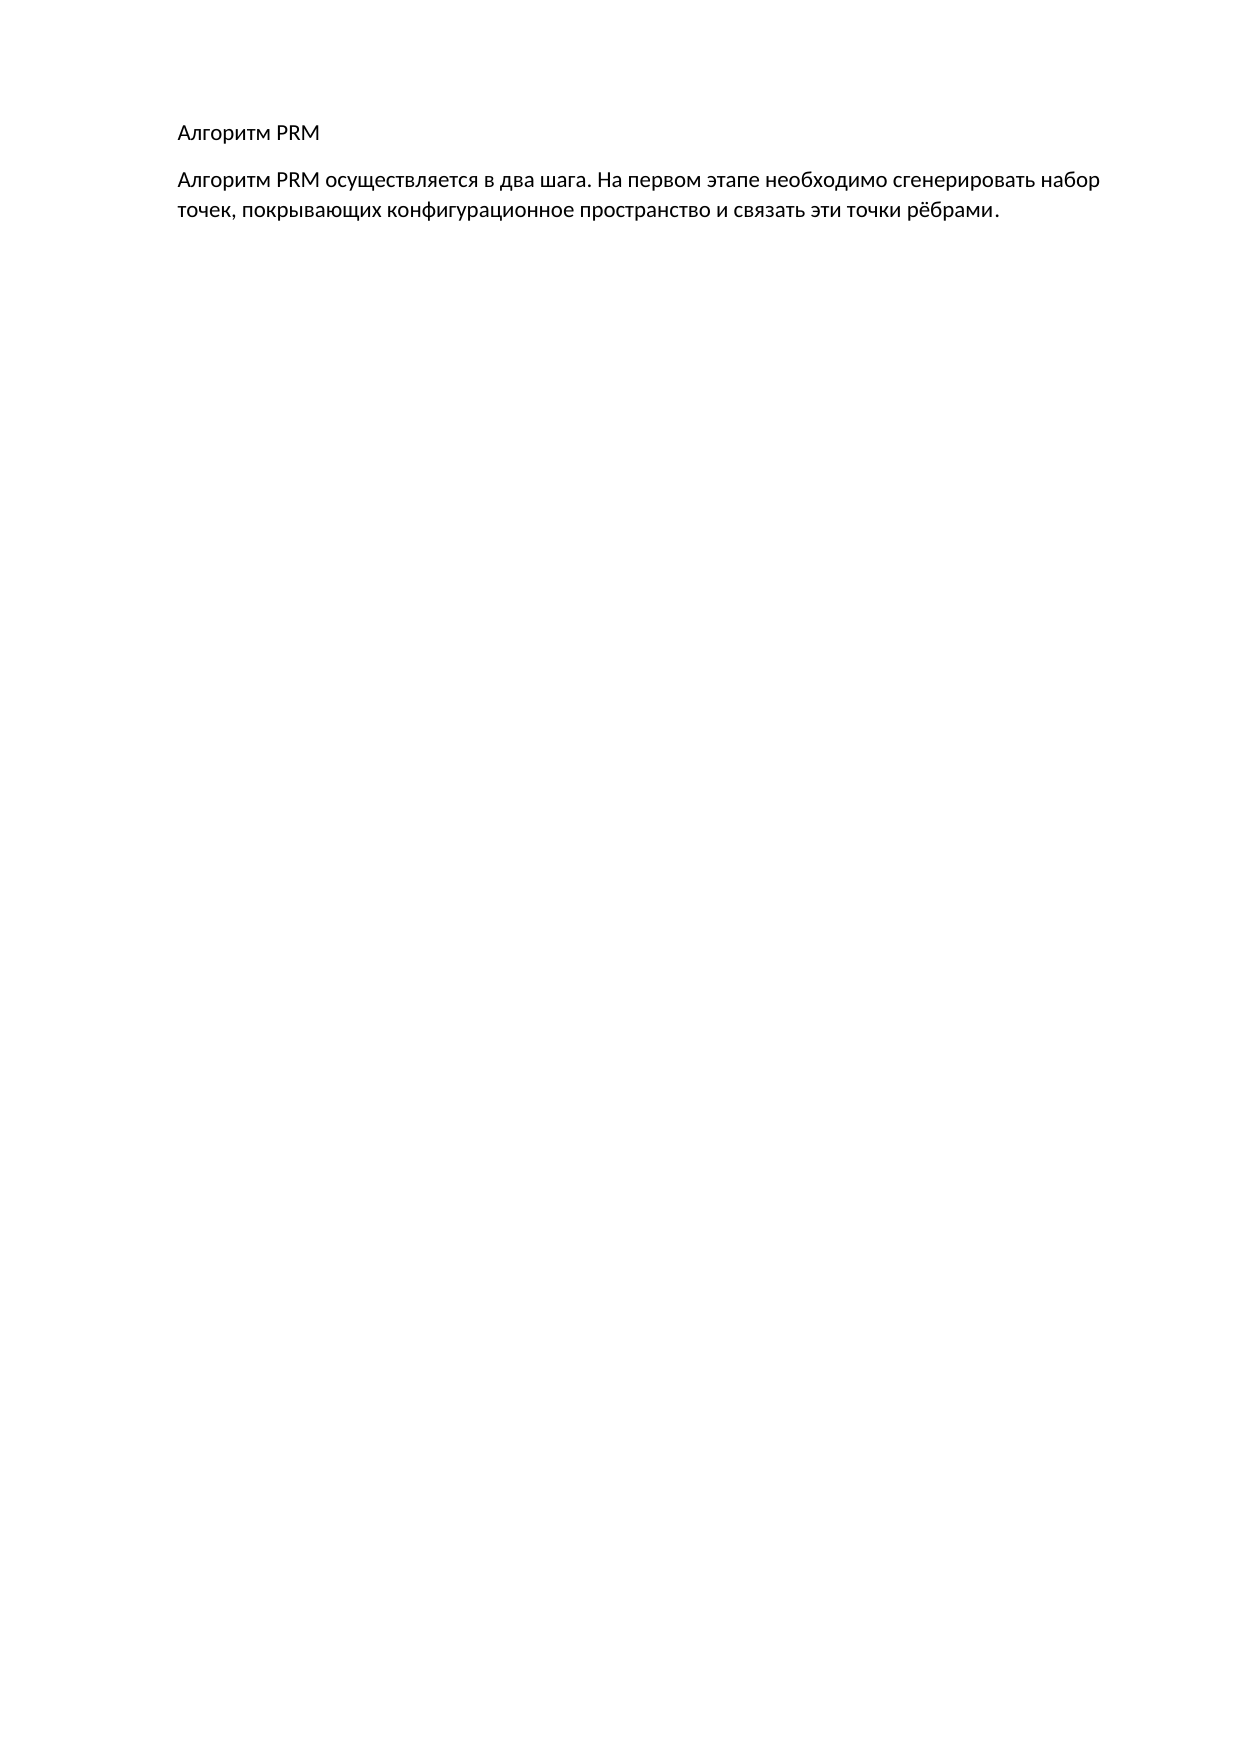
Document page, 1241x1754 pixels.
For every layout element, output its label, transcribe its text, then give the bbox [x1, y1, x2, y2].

text Алгоритм PRM осуществляется в два шага. На первом этапе необходимо сгенерировать набор точек, покрывающих конфигурационное пространство и связать эти точки рёбрами. [177, 165, 1152, 223]
text Алгоритм PRM [177, 118, 1152, 146]
